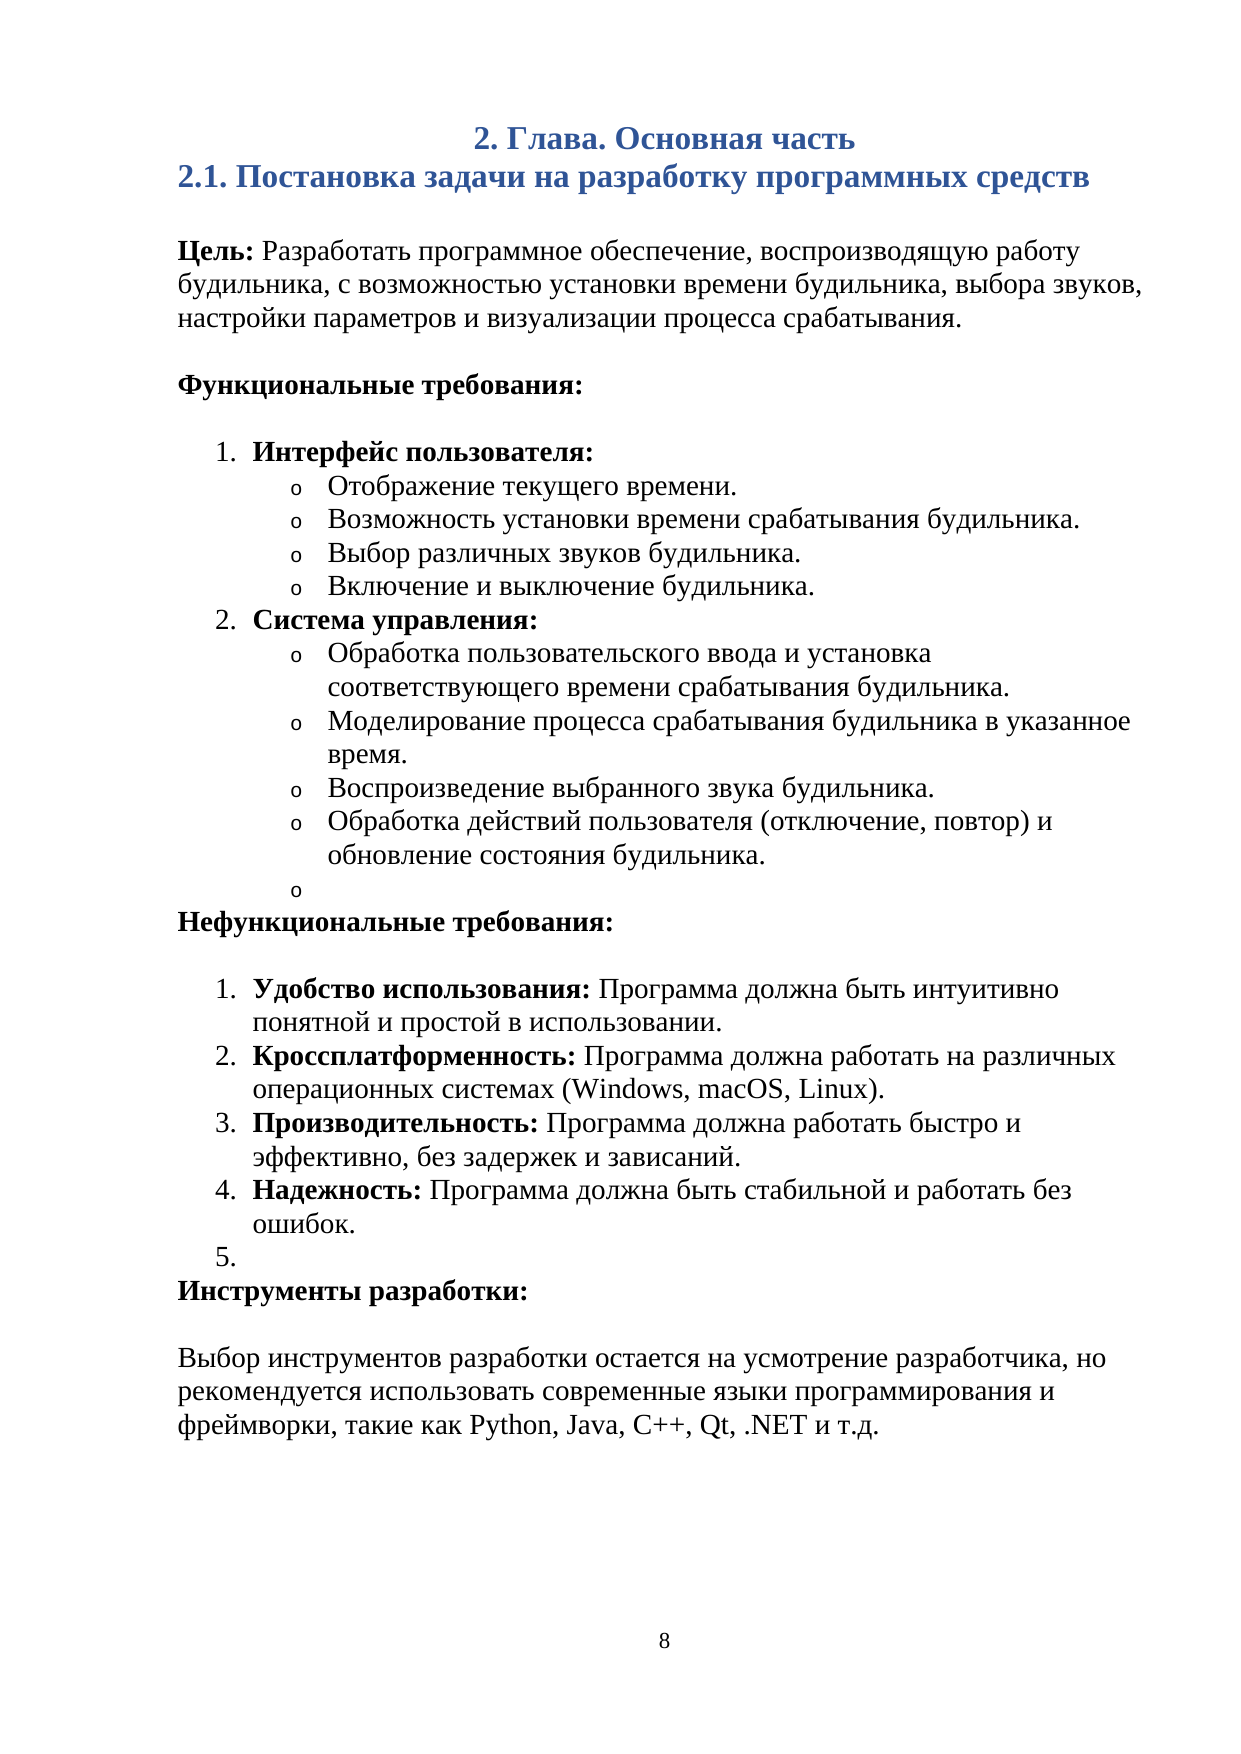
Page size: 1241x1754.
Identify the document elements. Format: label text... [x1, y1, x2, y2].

subtitle 2. Глава. Основная часть [177, 118, 1152, 156]
list Возможность установки времени срабатывания будильника. [290, 501, 1152, 535]
text Выбор инструментов разработки остается на усмотрение разработчика, но рекомендуется использовать современные языки программирования и фреймворки, такие как Python, Java, C++, Qt, .NET и т.д. [177, 1340, 1152, 1441]
list Удобство использования: Программа должна быть интуитивно понятной и простой в использовании. [215, 971, 1152, 1038]
list Надежность: Программа должна быть стабильной и работать без ошибок. [215, 1172, 1152, 1239]
list Отображение текущего времени. [290, 468, 1152, 501]
list Включение и выключение будильника. [290, 568, 1152, 602]
list Выбор различных звуков будильника. [290, 535, 1152, 568]
text Нефункциональные требования: [177, 904, 1152, 937]
text Функциональные требования: [177, 367, 1152, 401]
list Обработка действий пользователя (отключение, повтор) и обновление состояния будильника. [290, 803, 1152, 870]
list Моделирование процесса срабатывания будильника в указанное время. [290, 703, 1152, 770]
list Система управления: [215, 602, 1152, 636]
list Производительность: Программа должна работать быстро и эффективно, без задержек и зависаний. [215, 1105, 1152, 1172]
list Кроссплатформенность: Программа должна работать на различных операционных системах (Windows, macOS, Linux). [215, 1038, 1152, 1105]
text Инструменты разработки: [177, 1273, 1152, 1306]
text 2.1. Постановка задачи на разработку программных средств [177, 156, 1152, 195]
list Интерфейс пользователя: [215, 434, 1152, 468]
list Обработка пользовательского ввода и установка соответствующего времени срабатывания будильника. [290, 636, 1152, 703]
list Воспроизведение выбранного звука будильника. [290, 770, 1152, 803]
text Цель: Разработать программное обеспечение, воспроизводящую работу будильника, с возможностью установки времени будильника, выбора звуков, настройки параметров и визуализации процесса срабатывания. [177, 233, 1152, 334]
